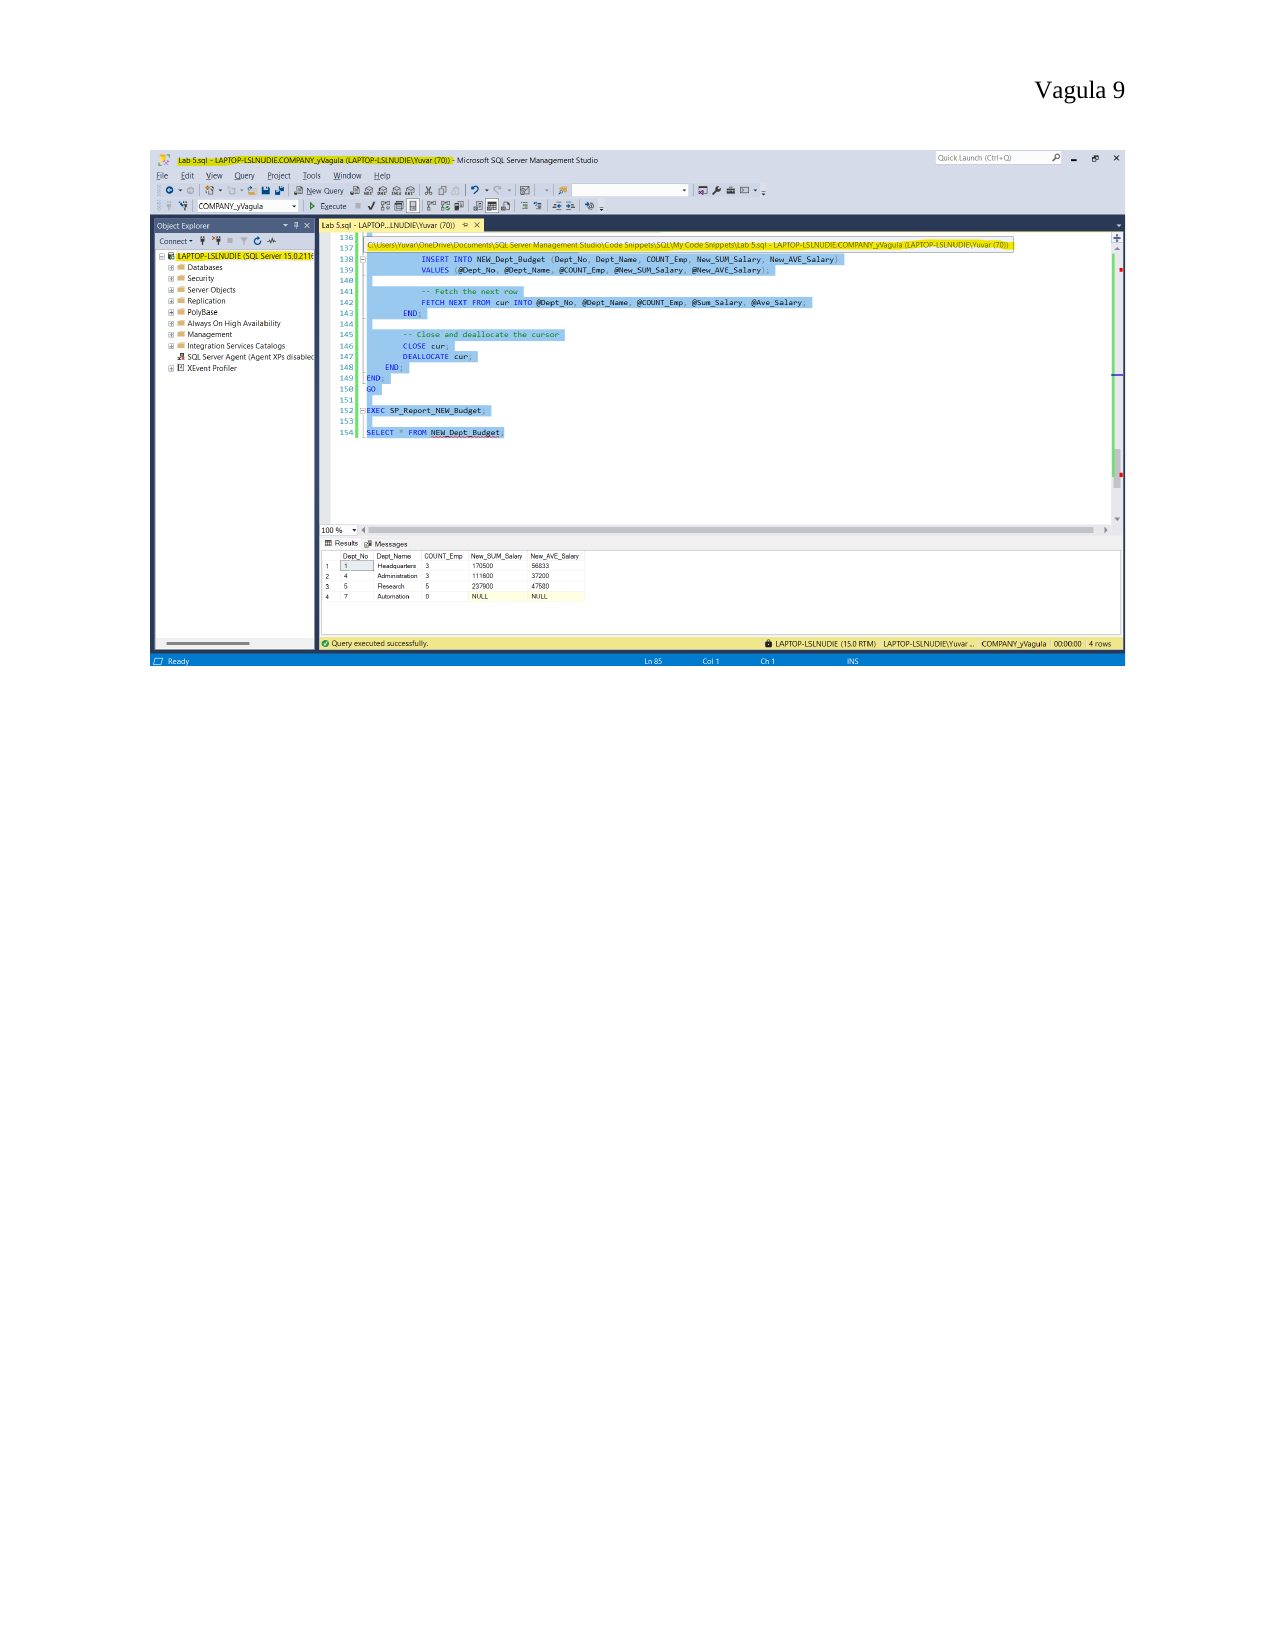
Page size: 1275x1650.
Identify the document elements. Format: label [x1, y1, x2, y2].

picture [150, 150, 1125, 666]
